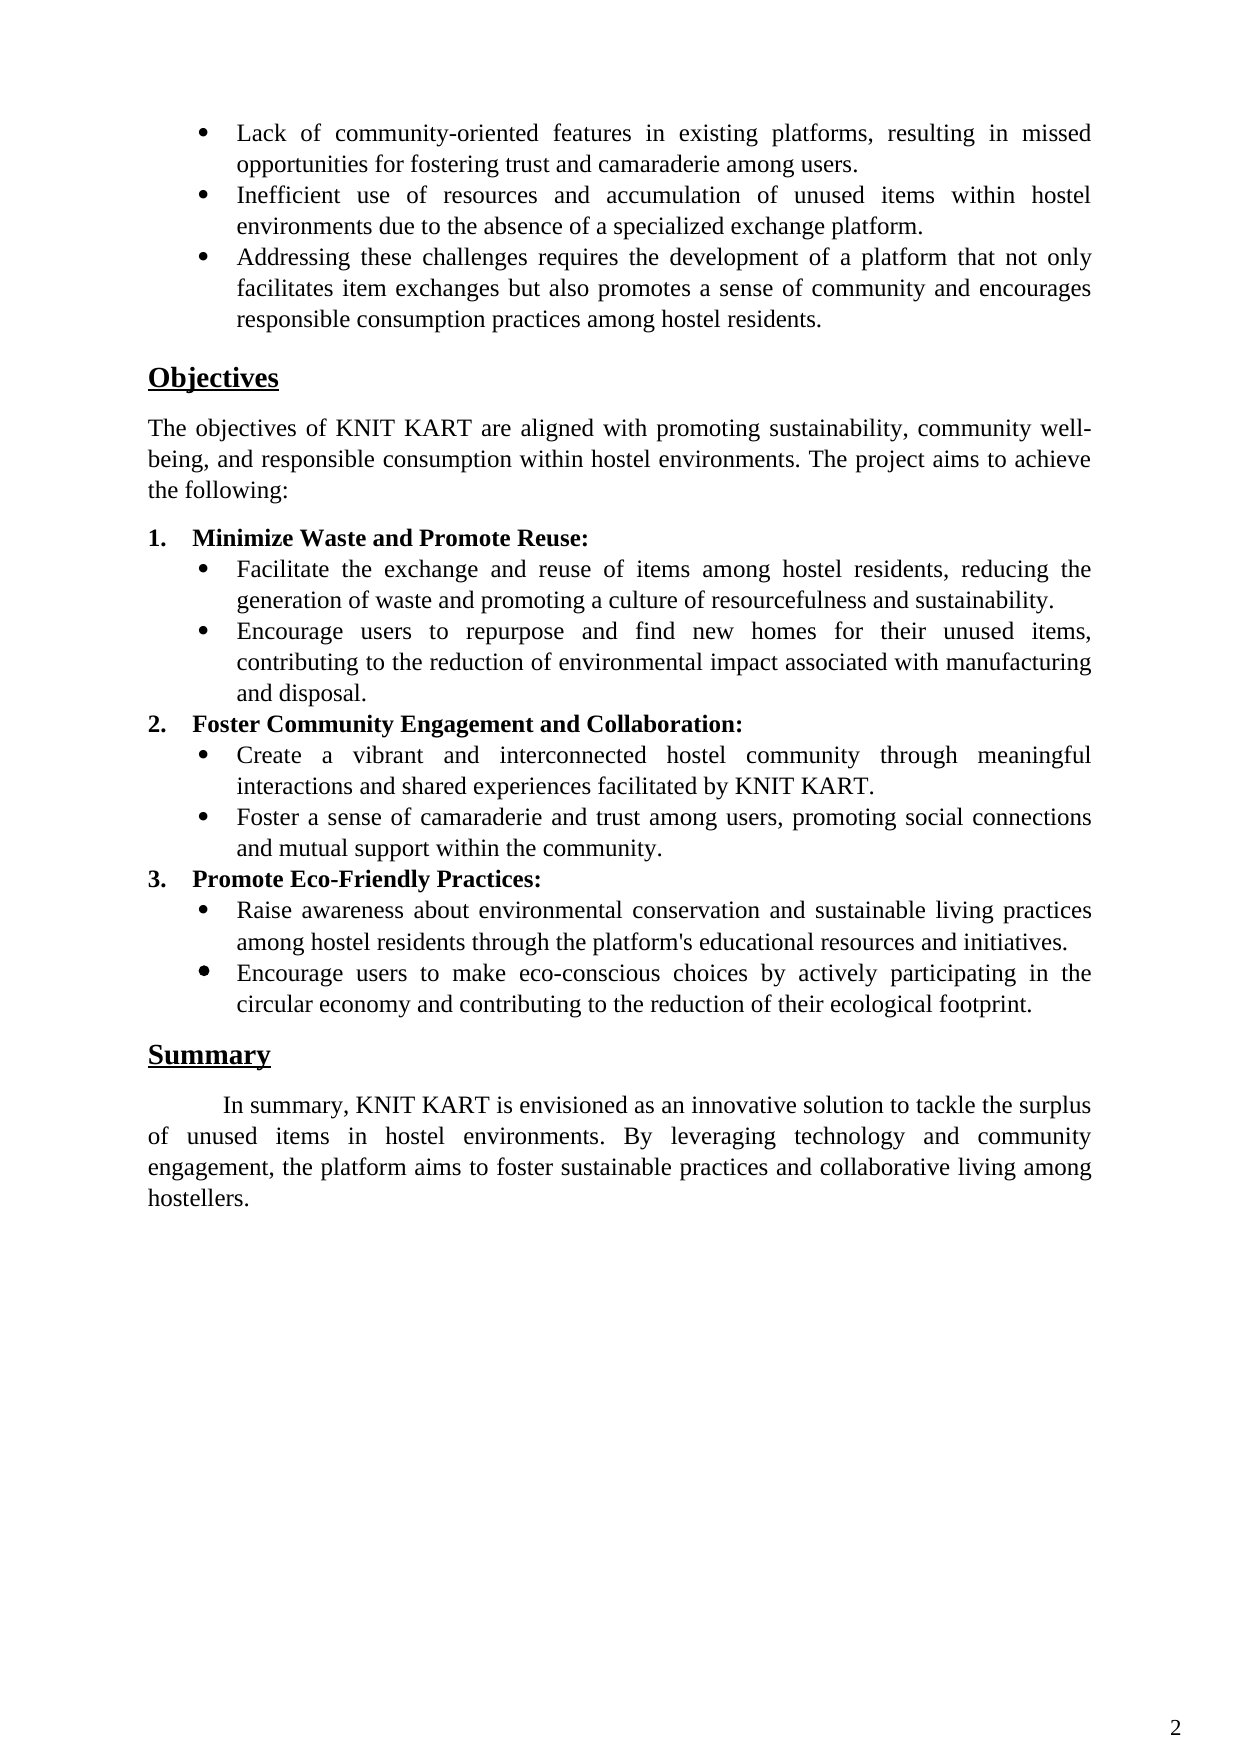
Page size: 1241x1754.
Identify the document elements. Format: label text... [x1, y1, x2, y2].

list Promote Eco-Friendly Practices: [148, 864, 1092, 893]
list Inefficient use of resources and accumulation of unused items within hostel environments due to the absence of a specialized exchange platform. [199, 180, 1092, 240]
list Foster Community Engagement and Collaboration: [148, 709, 1092, 738]
list Raise awareness about environmental conservation and sustainable living practices among hostel residents through the platform's educational resources and initiatives. [199, 896, 1092, 955]
text In summary, KNIT KART is envisioned as an innovative solution to tackle the surplus of unused items in hostel environments. By leveraging technology and community engagement, the platform aims to foster sustainable practices and collaborative living among hostellers. [148, 1090, 1092, 1212]
text Summary [148, 1037, 1092, 1071]
list Addressing these challenges requires the development of a platform that not only facilitates item exchanges but also promotes a sense of community and encourages responsible consumption practices among hostel residents. [199, 242, 1092, 333]
list Encourage users to repurpose and find new homes for their unused items, contributing to the reduction of environmental impact associated with manufacturing and disposal. [199, 616, 1092, 707]
list Foster a sense of camaraderie and trust among users, promoting social connections and mutual support within the community. [199, 802, 1092, 862]
text The objectives of KNIT KART are aligned with promoting sustainability, community well-being, and responsible consumption within hostel environments. The project aims to achieve the following: [148, 413, 1092, 504]
list Facilitate the exchange and reuse of items among hostel residents, reducing the generation of waste and promoting a culture of resourcefulness and sustainability. [199, 554, 1092, 614]
list Create a vibrant and interconnected hostel community through meaningful interactions and shared experiences facilitated by KNIT KART. [199, 740, 1092, 800]
list Lack of community-oriented features in existing platforms, resulting in missed opportunities for fostering trust and camaraderie among users. [199, 118, 1092, 178]
list Minimize Waste and Promote Reuse: [148, 523, 1092, 552]
list Encourage users to make eco-conscious choices by actively participating in the circular economy and contributing to the reduction of their ecological footprint. [199, 958, 1092, 1018]
text Objectives [148, 360, 1092, 394]
